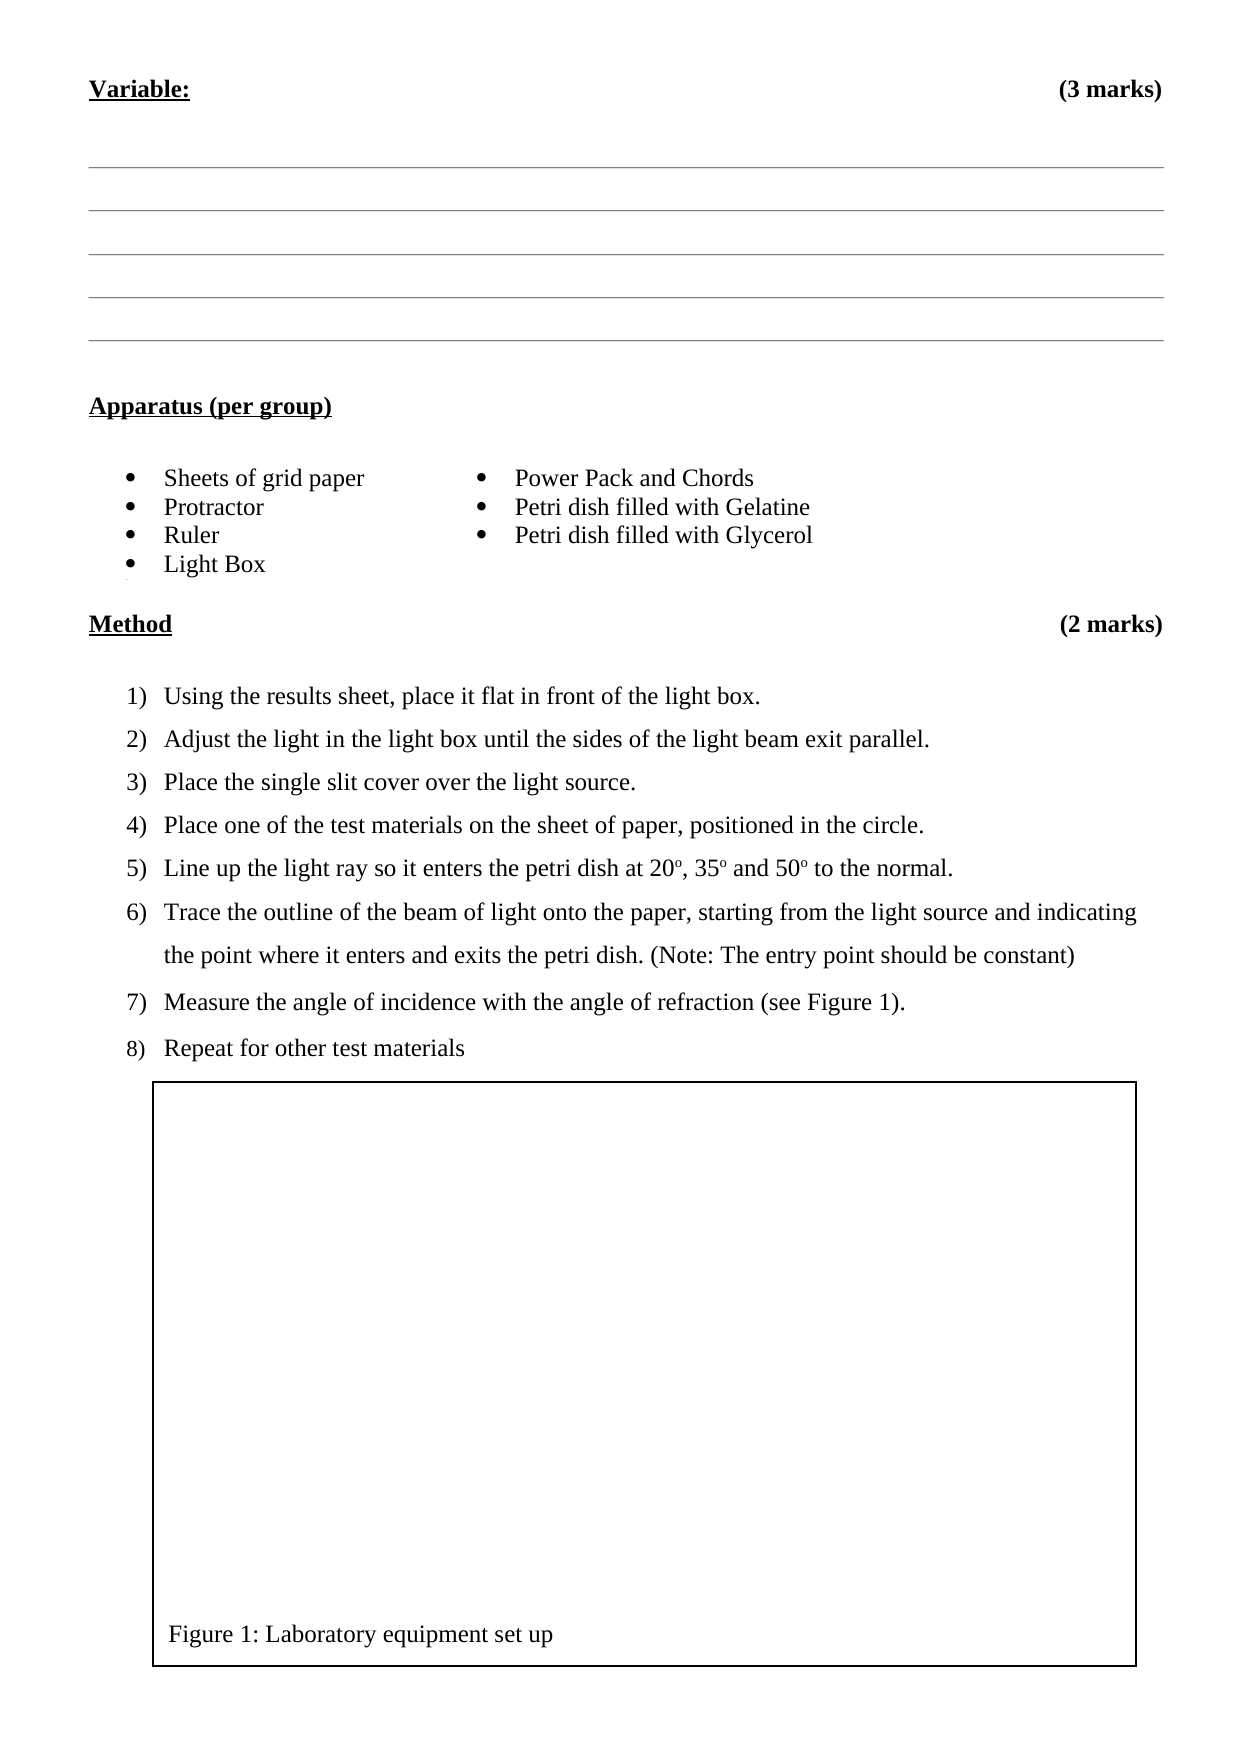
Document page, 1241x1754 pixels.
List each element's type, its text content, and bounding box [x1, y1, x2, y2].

list Trace the outline of the beam of light onto the paper, starting from the light source and indicating the point where it enters and exits the petri dish. (Note: The entry point should be constant) [126, 897, 1167, 968]
table_header Sheets of grid paper Protractor Ruler Light Box [78, 463, 428, 580]
table_header Power Pack and Chords Petri dish filled with Gelatine Petri dish filled with Glycerol [428, 463, 1063, 580]
list Place the single slit cover over the light source. [126, 767, 1167, 796]
list Line up the light ray so it enters the petri dish at 20o, 35o and 50o to the normal. [126, 853, 1167, 882]
text ______________________________________________________________________________________________________________________________________________________________________________________________________________________________________________________________________________________________________________________________________________________________________________________________________________________________________________ [89, 142, 1167, 344]
list Measure the angle of incidence with the angle of refraction (see Figure 1). [126, 983, 1167, 1016]
text Method (2 marks) [89, 609, 1167, 638]
list Repeat for other test materials [126, 1033, 1167, 1062]
text Apparatus (per group) [89, 391, 1167, 420]
text Variable: (3 marks) [89, 74, 1167, 103]
list Using the results sheet, place it flat in front of the light box. [126, 681, 1167, 710]
list Place one of the test materials on the sheet of paper, positioned in the circle. [126, 810, 1167, 839]
list Adjust the light in the light box until the sides of the light beam exit parallel. [126, 724, 1167, 753]
